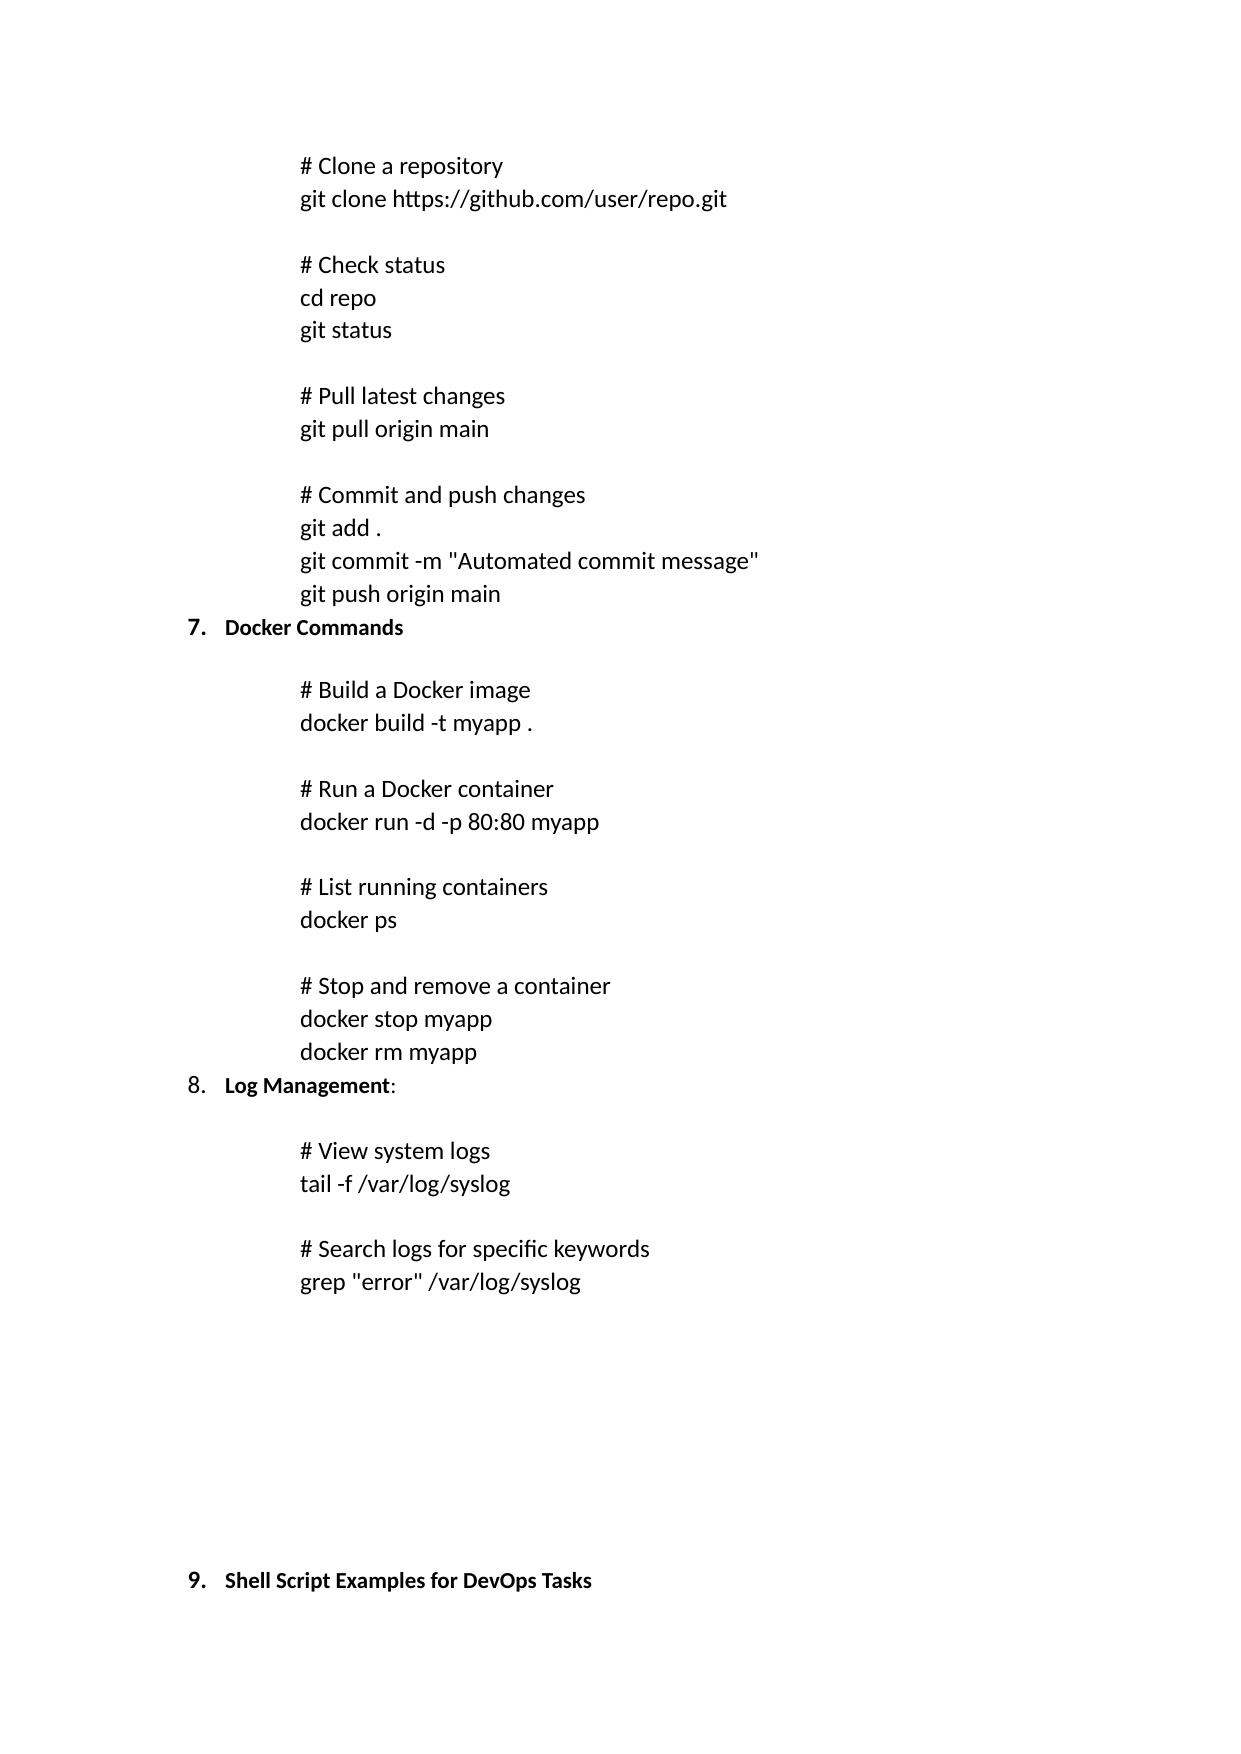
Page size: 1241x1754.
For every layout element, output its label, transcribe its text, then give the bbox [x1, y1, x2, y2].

list cd repo [300, 282, 1090, 312]
list # Clone a repository [300, 150, 1090, 181]
list # View system logs [300, 1135, 1090, 1165]
list Docker Commands [187, 611, 1090, 641]
list Shell Script Examples for DevOps Tasks [187, 1564, 1090, 1594]
list git clone https://github.com/user/repo.git [300, 183, 1090, 213]
list docker stop myapp [300, 1003, 1090, 1034]
list # Search logs for specific keywords [300, 1233, 1090, 1264]
list Log Management: [187, 1069, 1090, 1099]
list # Build a Docker image [300, 674, 1090, 704]
list # List running containers [300, 871, 1090, 902]
list # Stop and remove a container [300, 970, 1090, 1001]
list # Run a Docker container [300, 773, 1090, 803]
list docker run -d -p 80:80 myapp [300, 806, 1090, 836]
list git add . [300, 512, 1090, 543]
list # Pull latest changes [300, 380, 1090, 411]
list # Check status [300, 249, 1090, 279]
list git push origin main [300, 578, 1090, 608]
list git status [300, 314, 1090, 345]
list tail -f /var/log/syslog [300, 1168, 1090, 1198]
list git pull origin main [300, 413, 1090, 444]
list docker rm myapp [300, 1036, 1090, 1067]
list docker ps [300, 904, 1090, 935]
list git commit -m "Automated commit message" [300, 545, 1090, 576]
list grep "error" /var/log/syslog [300, 1266, 1090, 1297]
list # Commit and push changes [300, 479, 1090, 510]
list docker build -t myapp . [300, 707, 1090, 737]
